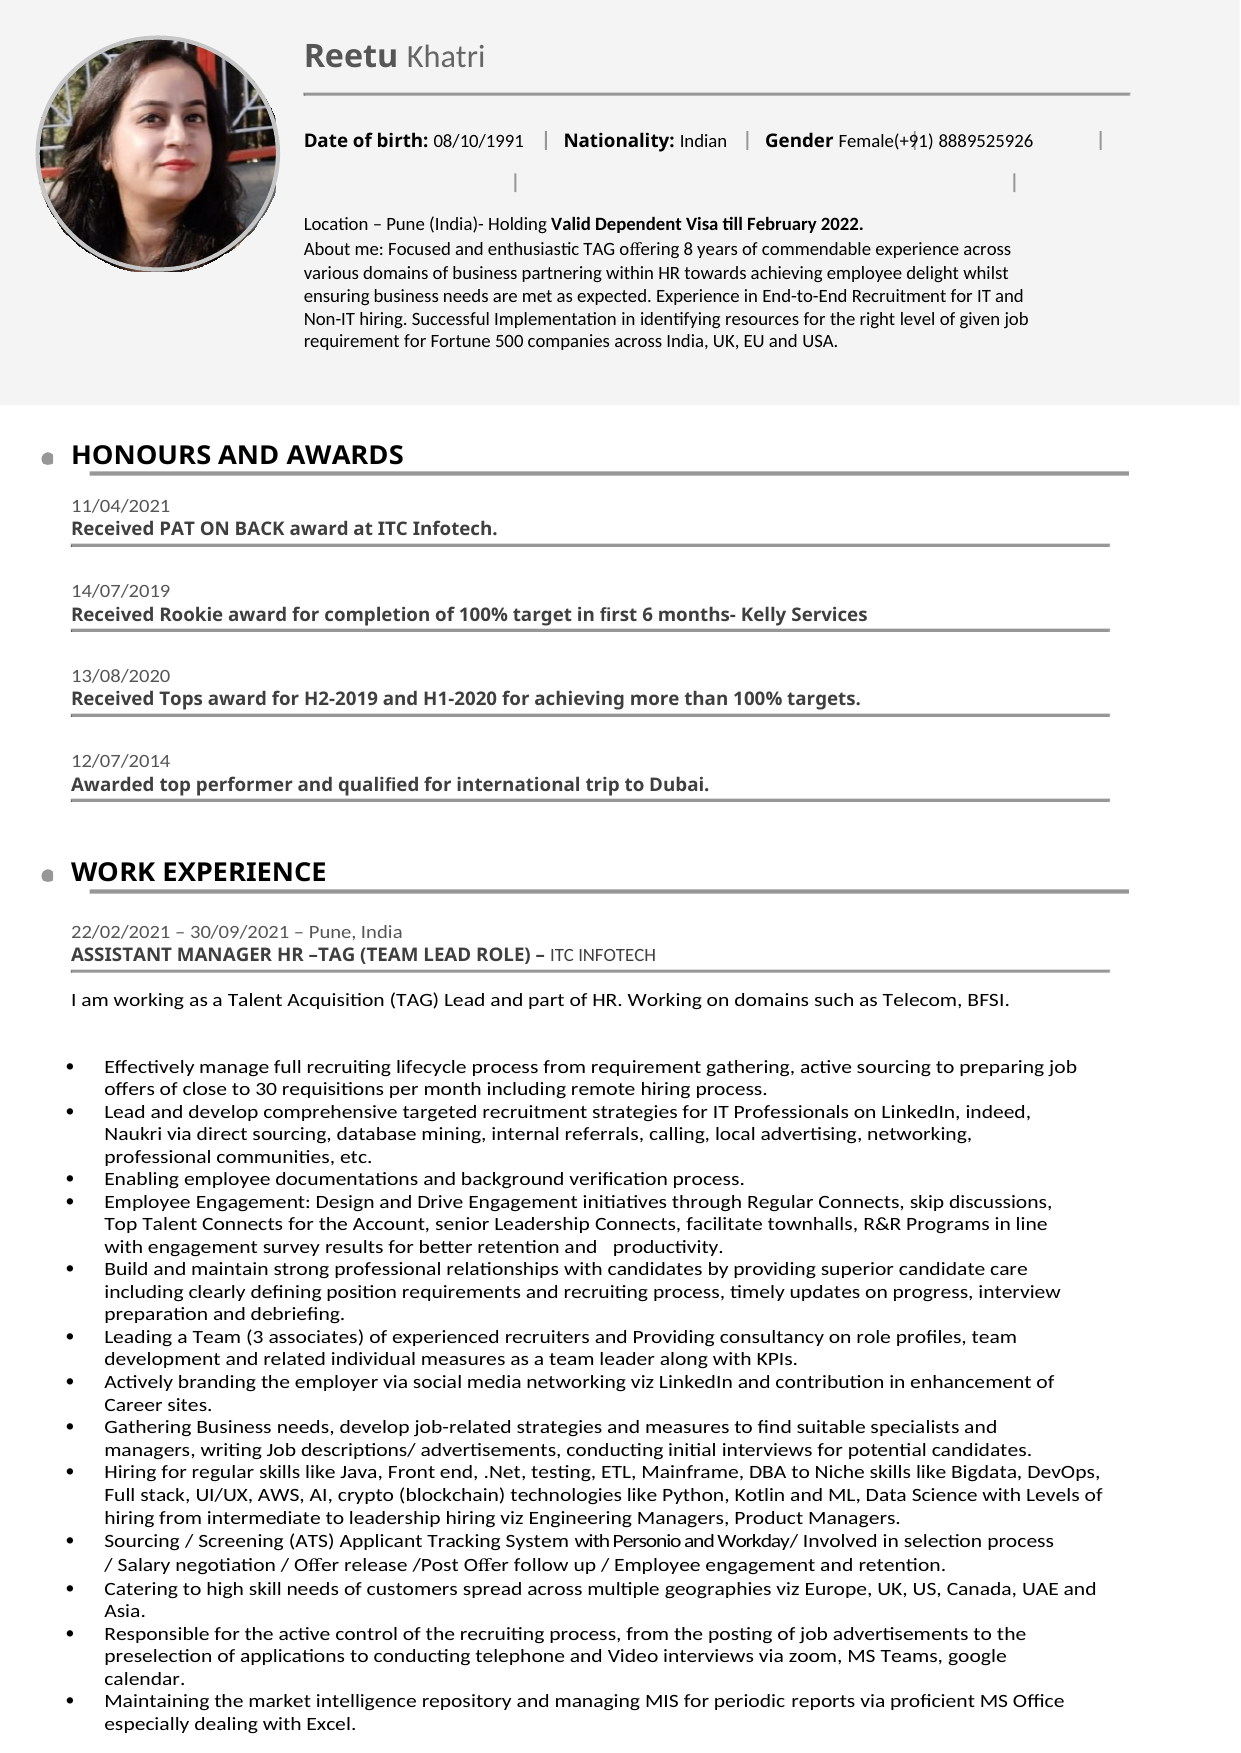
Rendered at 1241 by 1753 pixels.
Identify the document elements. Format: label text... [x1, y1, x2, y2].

text 13/08/2020 [71, 665, 1121, 686]
subtitle Received PAT ON BACK award at ITC Infotech. [71, 516, 1121, 541]
list Leading a Team (3 associates) of experienced recruiters and Providing consultancy on role profiles, team development and related individual measures as a team leader along with KPIs. [67, 1325, 1091, 1370]
list Catering to high skill needs of customers spread across multiple geographies viz Europe, UK, US, Canada, UAE and Asia. [67, 1577, 1121, 1622]
list Maintaining the market intelligence repository and managing MIS for periodic reports via proficient MS Office especially dealing with Excel. [67, 1690, 1121, 1735]
list Lead and develop comprehensive targeted recruitment strategies for IT Professionals on LinkedIn, indeed, Naukri via direct sourcing, database mining, internal referrals, calling, local advertising, networking, professional communities, etc. [67, 1100, 1079, 1168]
subtitle Received Tops award for H2-2019 and H1-2020 for achieving more than 100% targets. [71, 686, 1121, 711]
subtitle HONOURS AND AWARDS [71, 437, 1121, 472]
text ASSISTANT MANAGER HR –TAG (TEAM LEAD ROLE) – ITC INFOTECH [71, 942, 1121, 967]
picture [171, 188, 276, 272]
picture [41, 869, 54, 882]
list Gathering Business needs, develop job-related strategies and measures to find suitable specialists and managers, writing Job descriptions/ advertisements, conducting initial interviews for potential candidates. [67, 1416, 1061, 1461]
text 11/04/2021 [71, 495, 1121, 516]
list Effectively manage full recruiting lifecycle process from requirement gathering, active sourcing to preparing job offers of close to 30 requisitions per month including remote hiring process. [67, 1055, 1079, 1100]
text I am working as a Talent Acquisition (TAG) Lead and part of HR. Working on domains such as Telecom, BFSI. [71, 988, 1121, 1011]
text 22/02/2021 – 30/09/2021 – Pune, India [71, 921, 1121, 942]
list Actively branding the employer via social media networking viz LinkedIn and contribution in enhancement of Career sites. [67, 1371, 1091, 1416]
text 14/07/2019 [71, 580, 1121, 601]
list Build and maintain strong professional relationships with candidates by providing superior candidate care including clearly defining position requirements and recruiting process, timely updates on progress, interview preparation and debriefing. [67, 1258, 1080, 1325]
list Responsible for the active control of the recruiting process, from the posting of job advertisements to the preselection of applications to conducting telephone and Video interviews via zoom, MS Teams, google calendar. [67, 1622, 1061, 1690]
picture [39, 186, 145, 272]
text WORK EXPERIENCE [71, 854, 1121, 889]
list Enabling employee documentations and background verification process. [67, 1168, 1079, 1190]
subtitle Received Rookie award for completion of 100% target in ﬁrst 6 months- Kelly Services [71, 601, 1121, 626]
subtitle Awarded top performer and qualiﬁed for international trip to Dubai. [71, 771, 1121, 796]
picture [40, 40, 275, 267]
list Employee Engagement: Design and Drive Engagement initiatives through Regular Connects, skip discussions, Top Talent Connects for the Account, senior Leadership Connects, facilitate townhalls, R&R Programs in line with engagement survey results for better retention and productivity. [67, 1190, 1090, 1258]
picture [39, 35, 146, 121]
picture [41, 452, 54, 465]
text 12/07/2014 [71, 750, 1121, 771]
list Hiring for regular skills like Java, Front end, .Net, testing, ETL, Mainframe, DBA to Niche skills like Bigdata, DevOps, Full stack, UI/UX, AWS, AI, crypto (blockchain) technologies like Python, Kotlin and ML, Data Science with Levels of hiring from intermediate to leadership hiring viz Engineering Managers, Product Managers. [67, 1461, 1121, 1529]
list Sourcing / Screening (ATS) Applicant Tracking System with Personio and Workday/ Involved in selection process / Salary negotiation / Oﬀer release /Post Oﬀer follow up / Employee engagement and retention. [67, 1529, 1056, 1577]
picture [169, 35, 276, 119]
